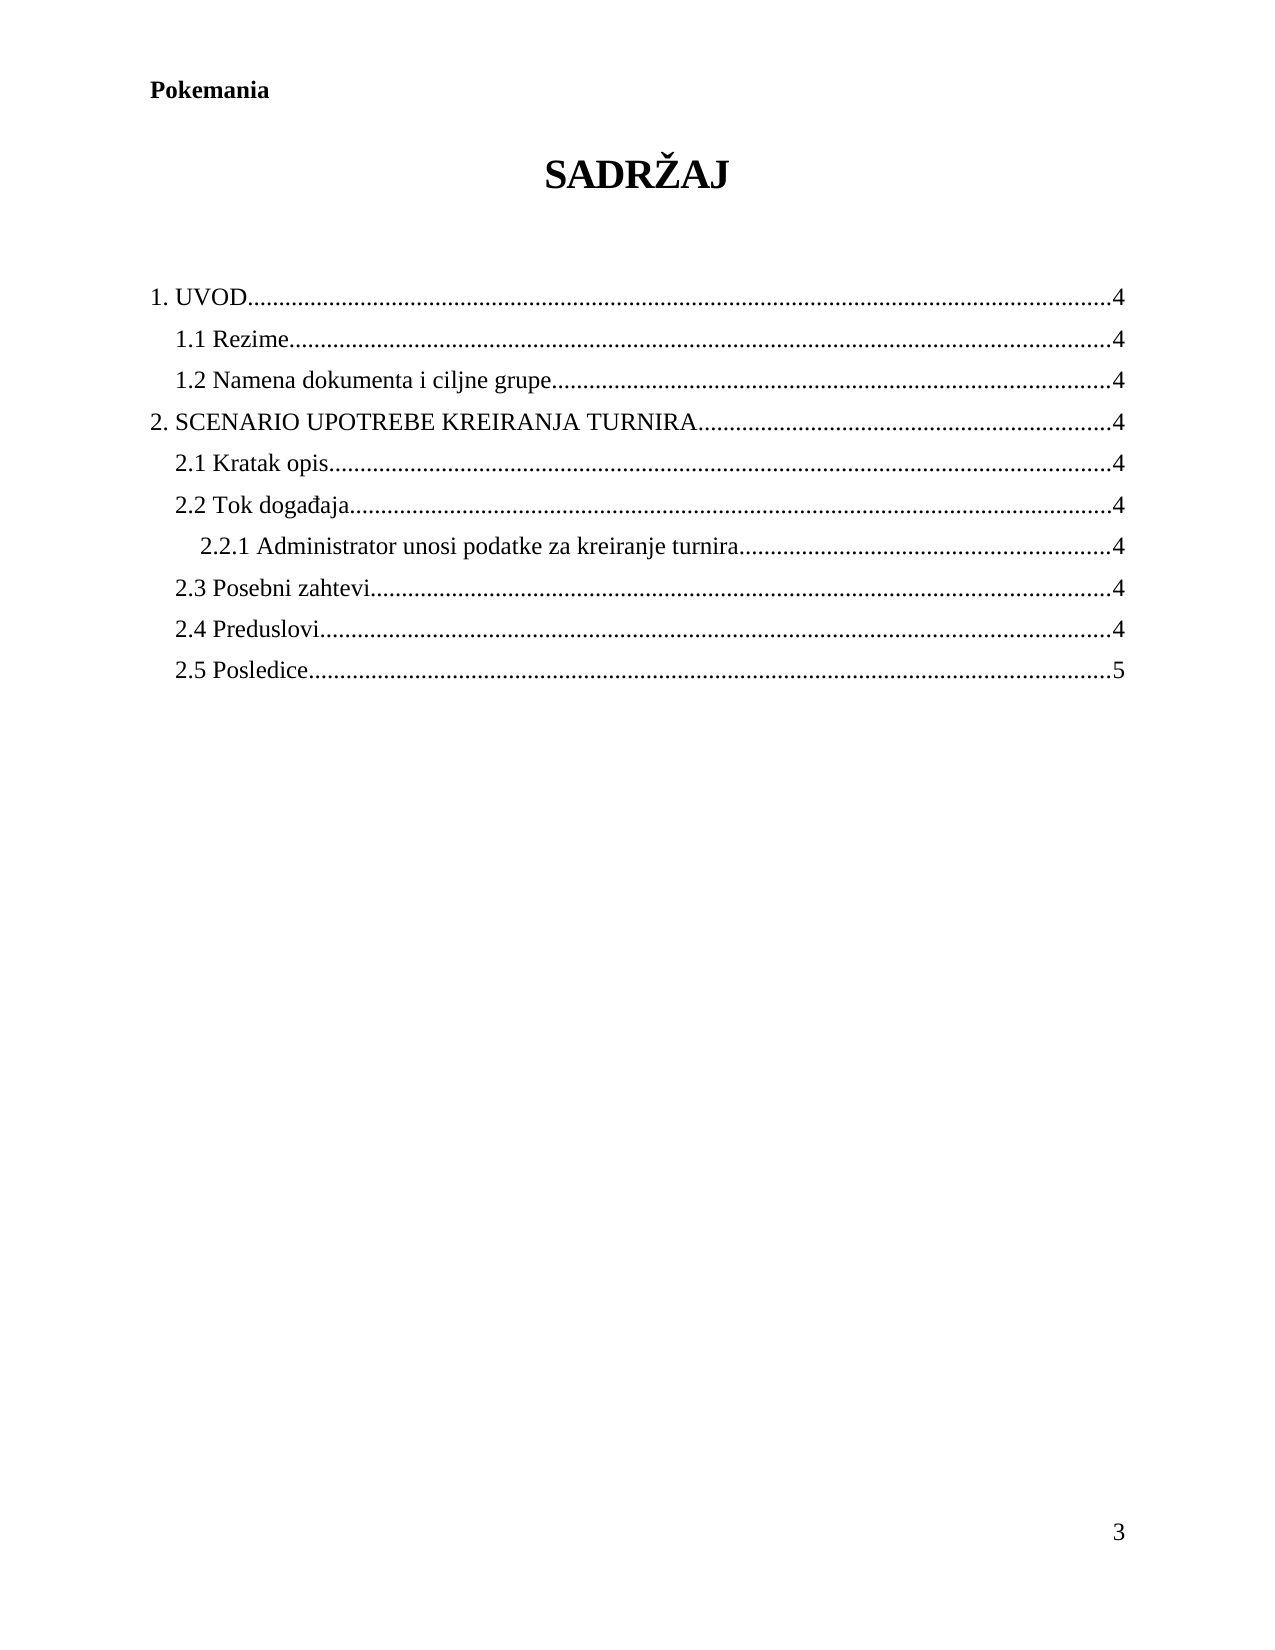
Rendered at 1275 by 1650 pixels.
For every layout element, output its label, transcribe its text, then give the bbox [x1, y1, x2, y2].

title SADRŽAJ [150, 150, 1125, 198]
